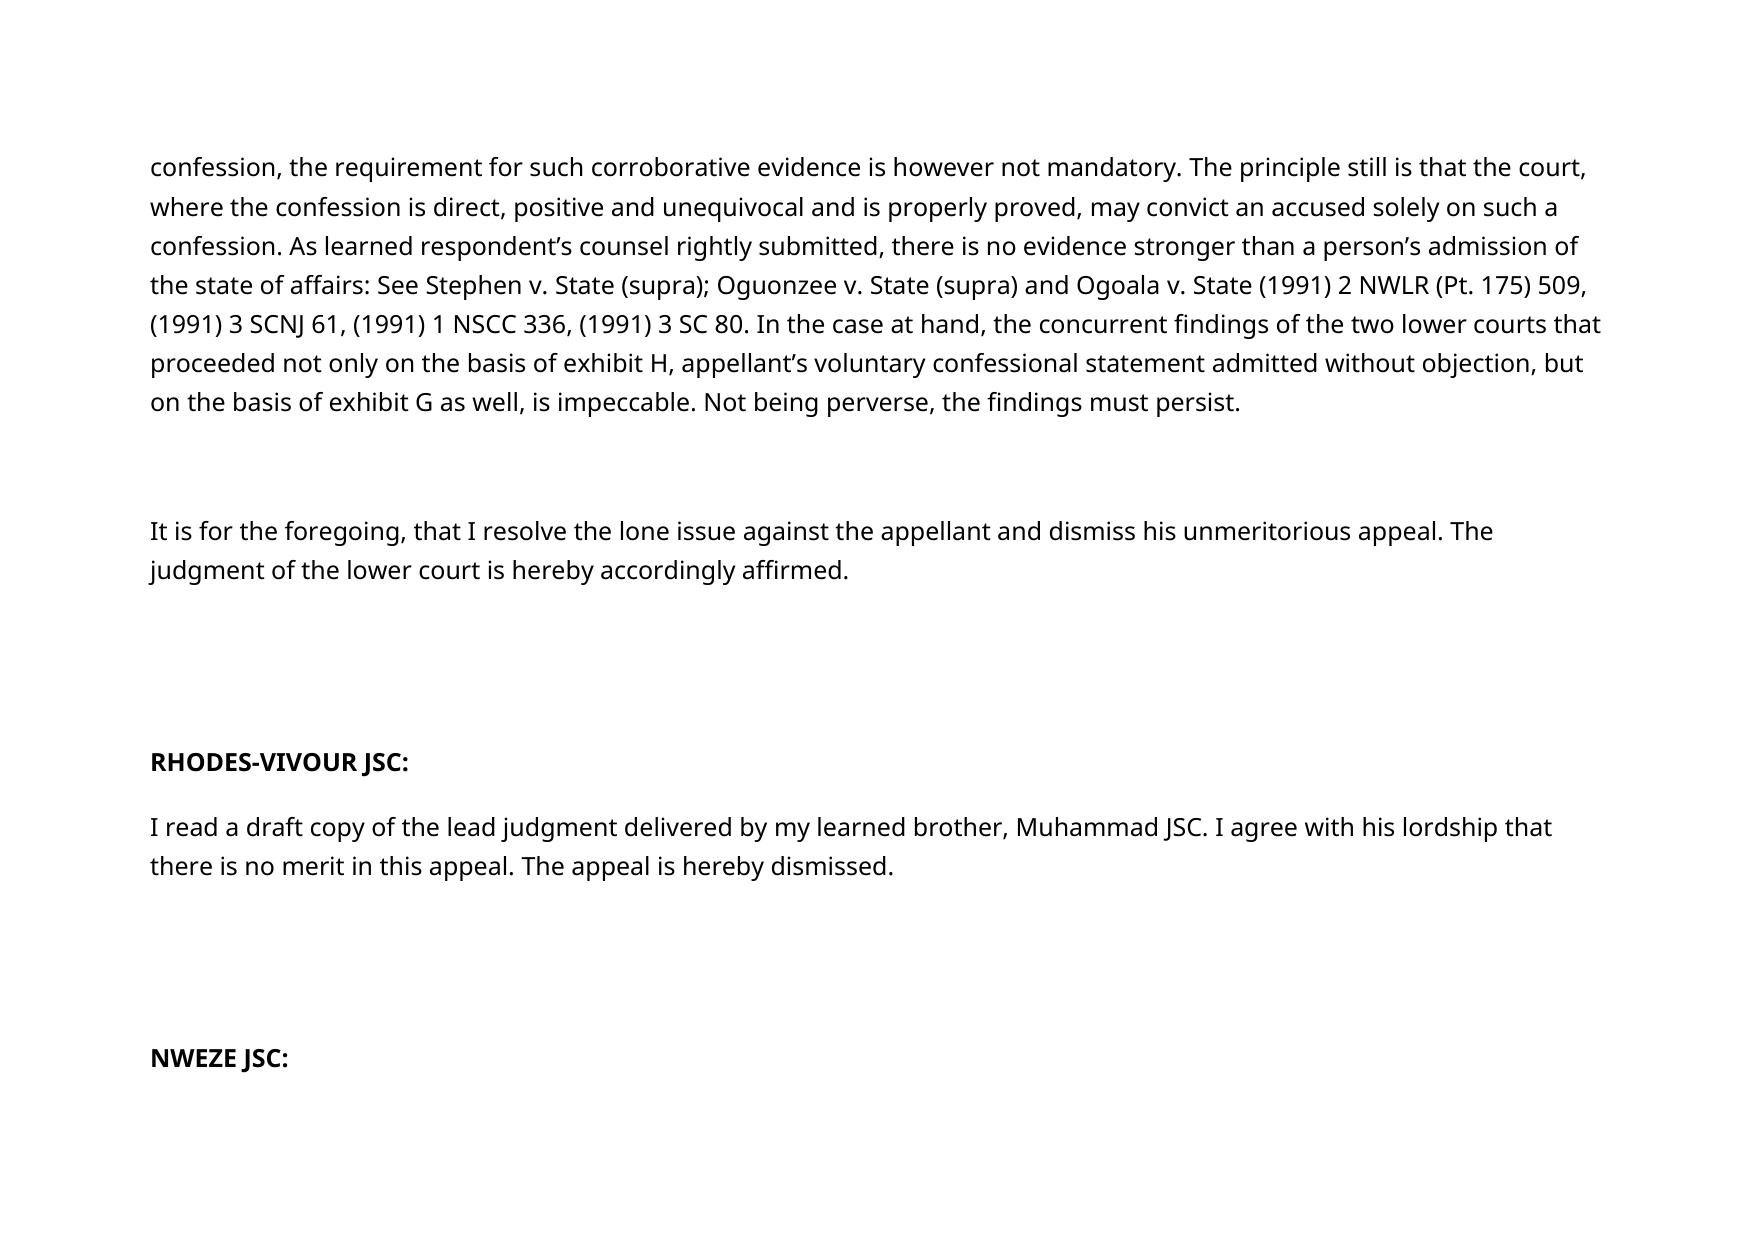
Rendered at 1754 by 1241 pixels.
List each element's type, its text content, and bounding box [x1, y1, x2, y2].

text NWEZE JSC: [150, 1041, 1604, 1075]
text RHODES-VIVOUR JSC: [150, 745, 1604, 779]
text I read a draft copy of the lead judgment delivered by my learned brother, Muhammad JSC. I agree with his lordship that there is no merit in this appeal. The appeal is hereby dismissed. [150, 809, 1604, 882]
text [150, 150, 1604, 419]
text It is for the foregoing, that I resolve the lone issue against the appellant and dismiss his unmeritorious appeal. The judgment of the lower court is hereby accordingly affirmed. [150, 513, 1604, 587]
